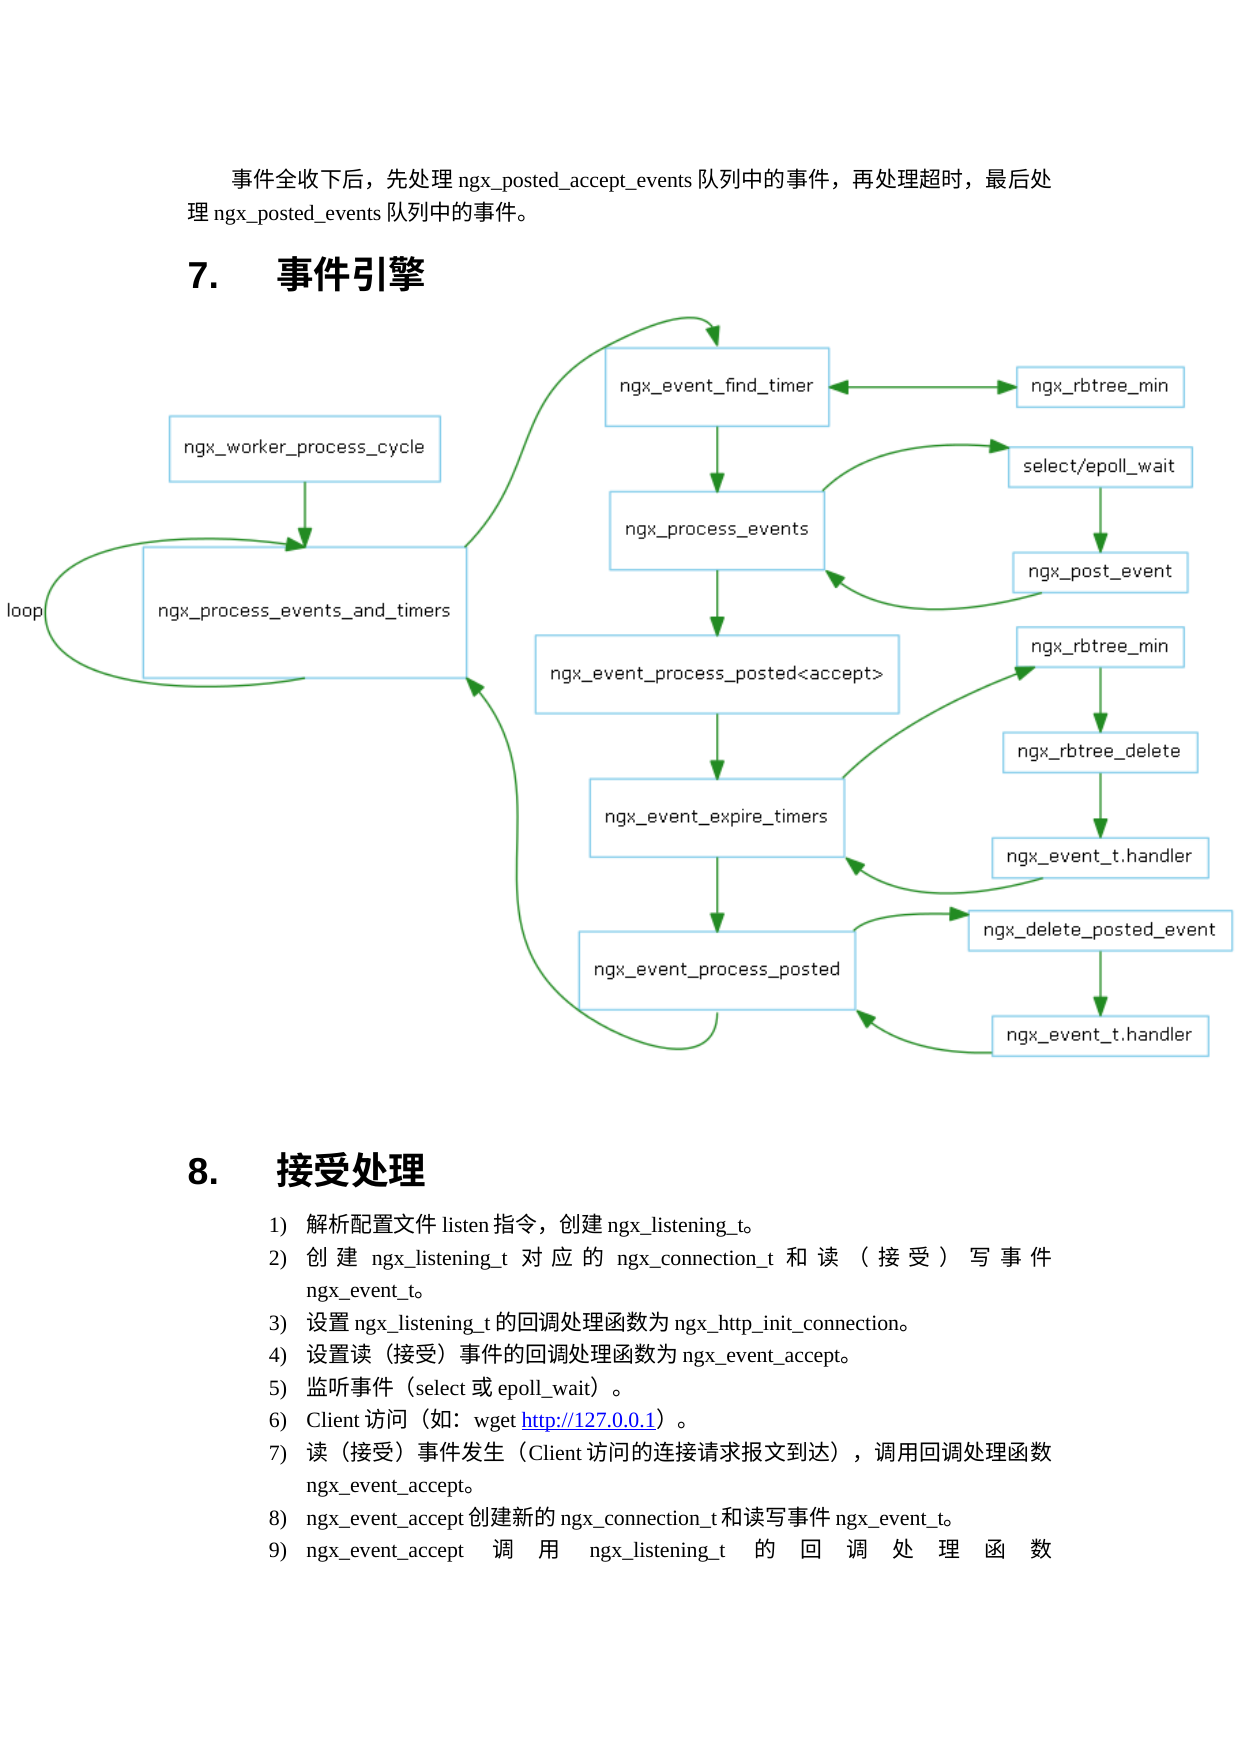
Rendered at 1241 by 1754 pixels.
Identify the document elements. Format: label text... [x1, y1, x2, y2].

list 创建ngx_listening_t对应的ngx_connection_t和读（接受）写事件ngx_event_t。 [269, 1239, 1053, 1304]
list 解析配置文件listen指令，创建ngx_listening_t。 [269, 1207, 1053, 1239]
list 监听事件（select 或 epoll_wait）。 [269, 1369, 1053, 1402]
text 事件全收下后，先处理ngx_posted_accept_events队列中的事件，再处理超时，最后处理ngx_posted_events队列中的事件。 [187, 162, 1053, 227]
list Client访问（如：wget http://127.0.0.1）。 [269, 1402, 1053, 1434]
subtitle 接受处理 [187, 1136, 1053, 1201]
list ngx_event_accept调用ngx_listening_t的回调处理函数ngx_http_init_connection。 [269, 1532, 1053, 1564]
list 设置读（接受）事件的回调处理函数为ngx_event_accept。 [269, 1337, 1053, 1369]
list ngx_event_accept创建新的ngx_connection_t和读写事件ngx_event_t。 [269, 1499, 1053, 1532]
list 设置ngx_listening_t的回调处理函数为ngx_http_init_connection。 [269, 1304, 1053, 1337]
list 读（接受）事件发生（Client访问的连接请求报文到达），调用回调处理函数ngx_event_accept。 [269, 1434, 1053, 1499]
picture [0, 310, 1241, 1064]
subtitle 事件引擎 [187, 239, 1053, 304]
